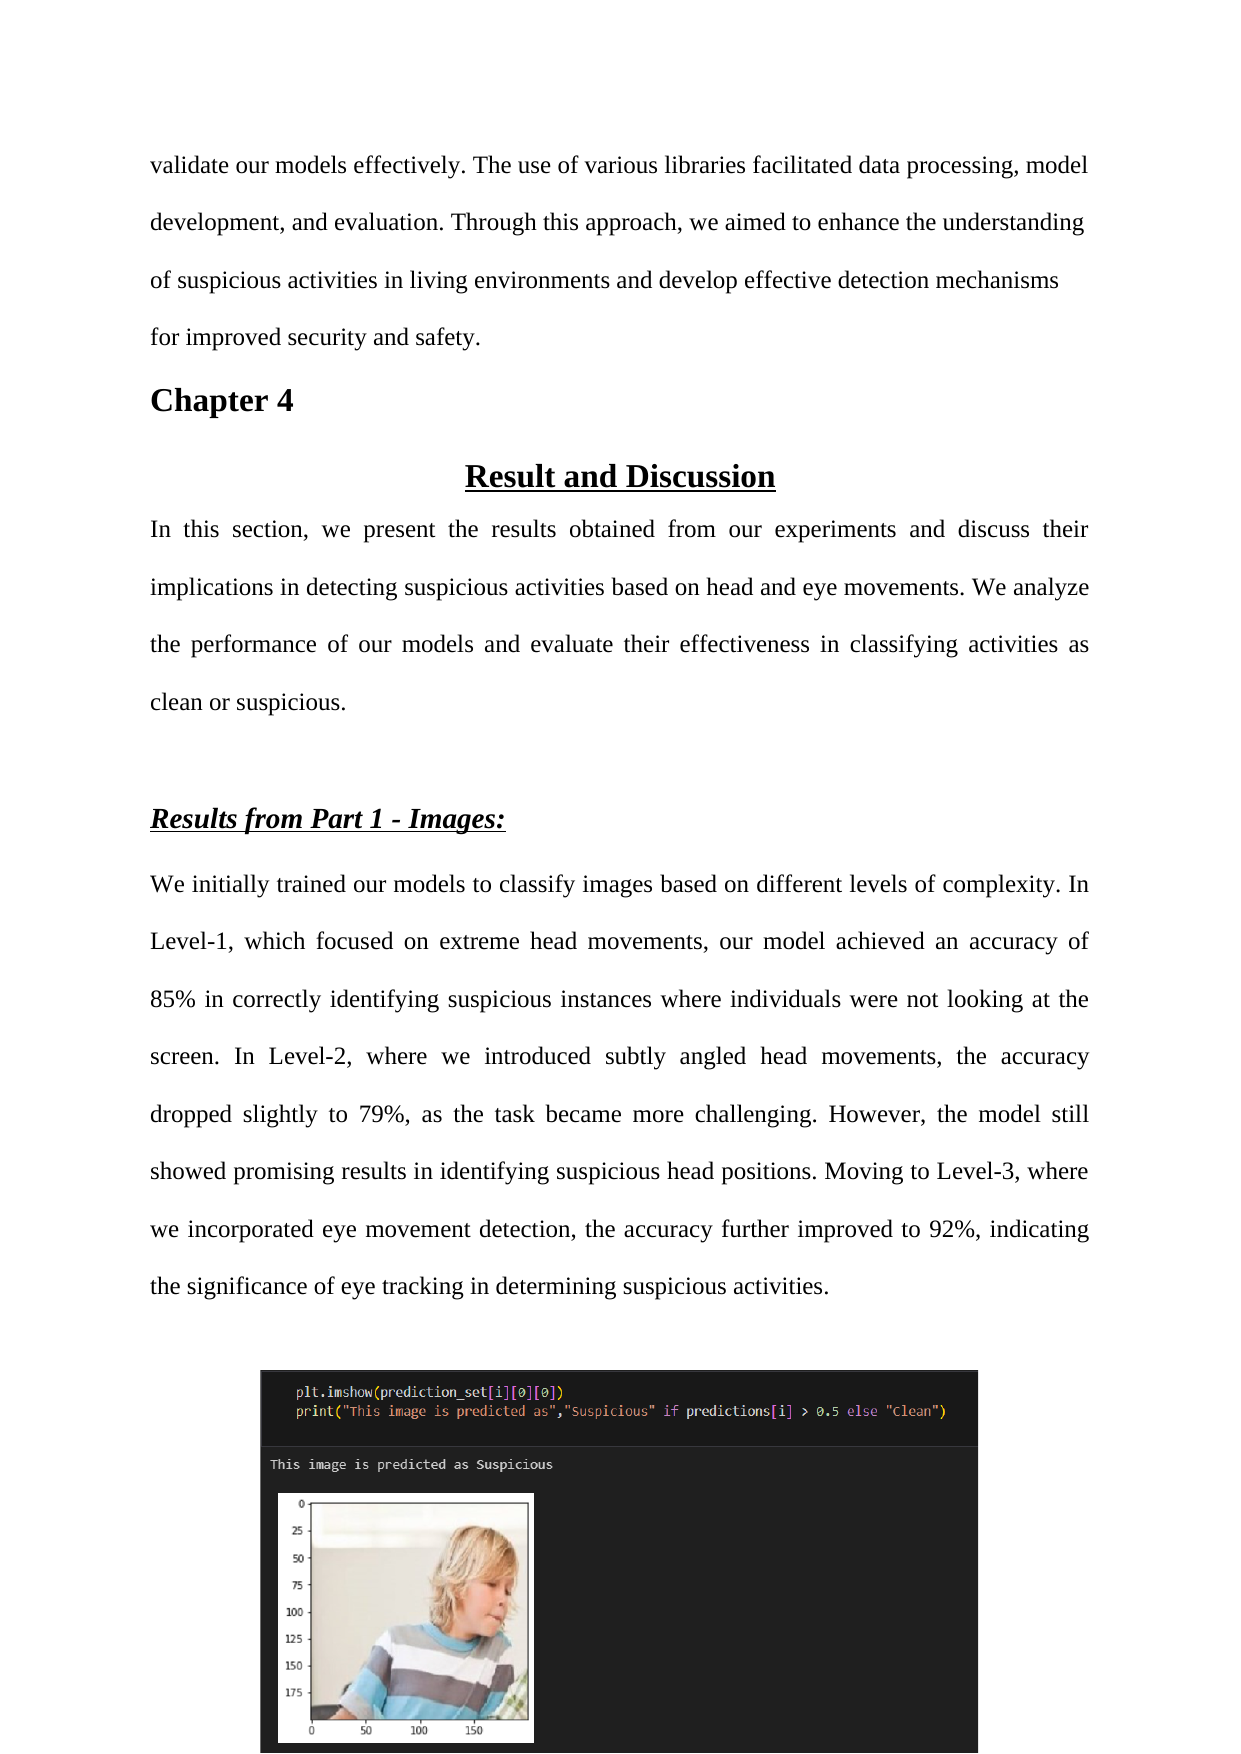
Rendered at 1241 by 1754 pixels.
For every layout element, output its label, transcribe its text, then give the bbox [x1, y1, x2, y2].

picture [259, 1370, 979, 1751]
text Result and Discussion [150, 457, 1090, 495]
text Results from Part 1 - Images: [150, 802, 1090, 835]
text We initially trained our models to classify images based on different levels of complexity. In Level-1, which focused on extreme head movements, our model achieved an accuracy of 85% in correctly identifying suspicious instances where individuals were not looking at the screen. In Level-2, where we introduced subtly angled head movements, the accuracy dropped slightly to 79%, as the task became more challenging. However, the model still showed promising results in identifying suspicious head positions. Moving to Level-3, where we incorporated eye movement detection, the accuracy further improved to 92%, indicating the significance of eye tracking in determining suspicious activities. [150, 869, 1090, 1300]
text In this section, we present the results obtained from our experiments and discuss their implications in detecting suspicious activities based on head and eye movements. We analyze the performance of our models and evaluate their effectiveness in classifying activities as clean or suspicious. [150, 514, 1090, 715]
text Chapter 4 [150, 380, 1090, 418]
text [150, 150, 1090, 351]
